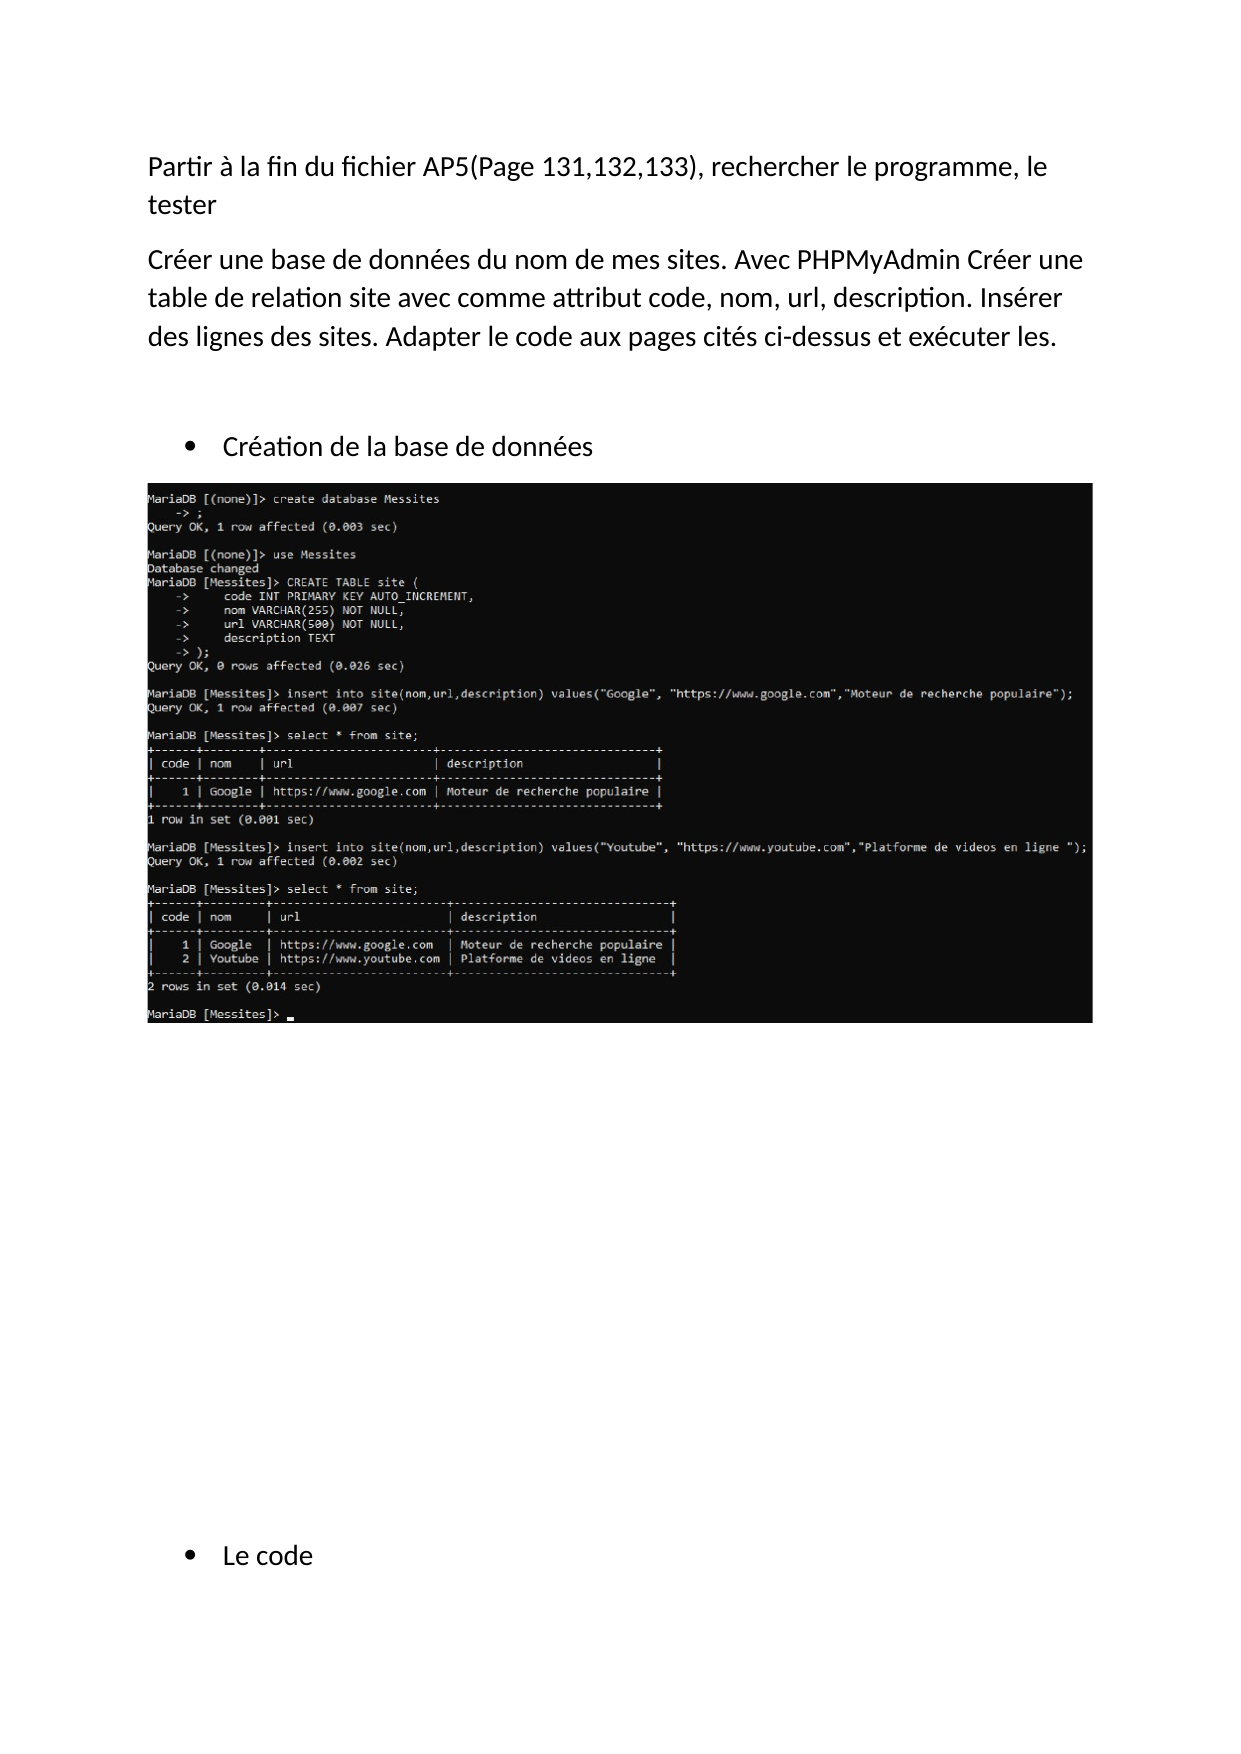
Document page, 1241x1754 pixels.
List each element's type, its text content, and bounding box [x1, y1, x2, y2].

list Le code [185, 1537, 1093, 1573]
picture [147, 483, 1093, 1023]
list Création de la base de données [185, 428, 1093, 464]
text Partir à la fin du fichier AP5(Page 131,132,133), rechercher le programme, le tester [148, 148, 1093, 222]
